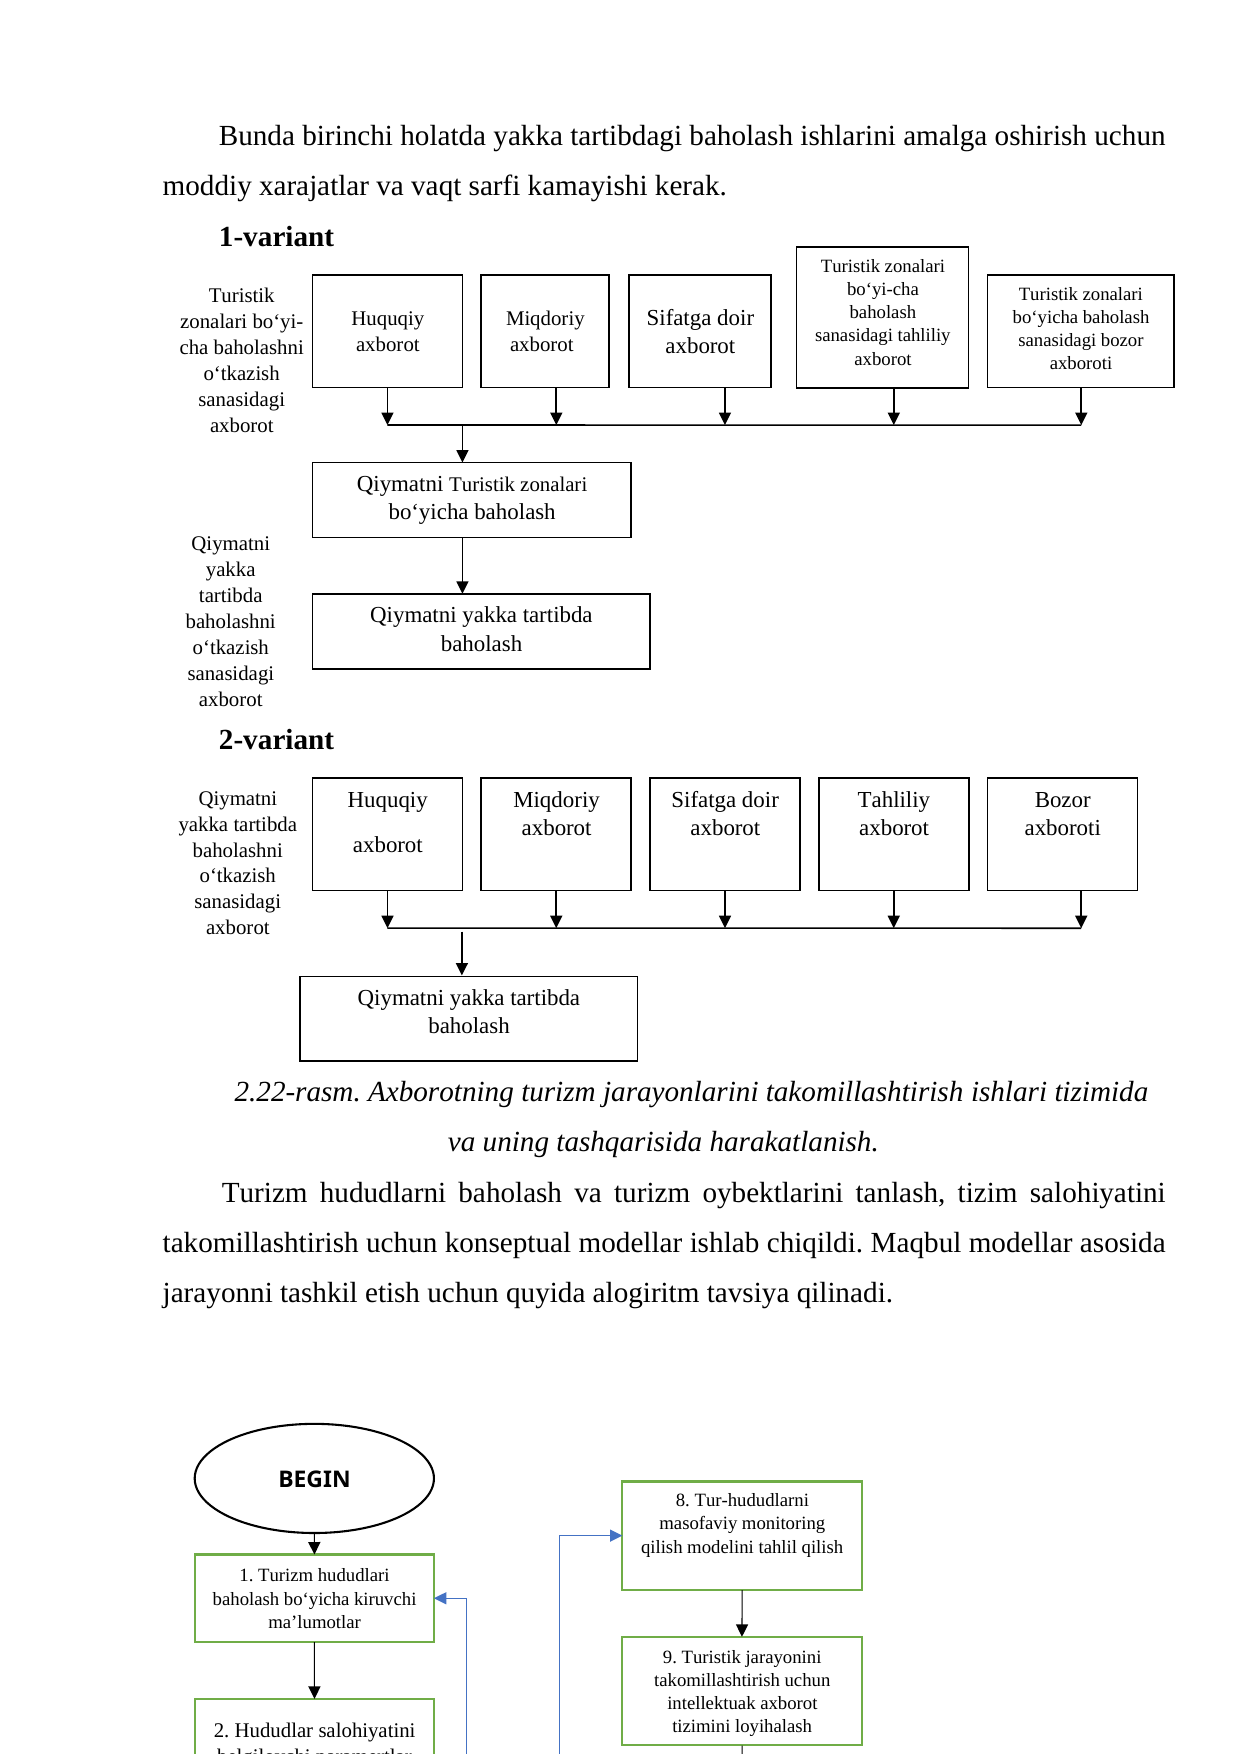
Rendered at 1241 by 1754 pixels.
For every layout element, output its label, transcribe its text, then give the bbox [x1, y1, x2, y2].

text Turizm hududlarni baholash va turizm oybektlarini tanlash, tizim salohiyatini takomillashtirish uchun konseptual modellar ishlab chiqildi. Maqbul modellar asosida jarayonni tashkil etish uchun quyida alogiritm tavsiya qilinadi. [162, 1175, 1167, 1309]
text 2-variant [162, 722, 1167, 755]
text 2.22-rasm. Axborotning turizm jarayonlarini takomillashtirish ishlari tizimida va uning tashqarisida harakatlanish. [162, 1074, 1167, 1158]
text Bunda birinchi holatda yakka tartibdagi baholash ishlarini amalga oshirish uchun moddiy xarajatlar va vaqt sarfi kamayishi kеrak. [162, 118, 1167, 202]
text 1-variant [162, 219, 1167, 252]
